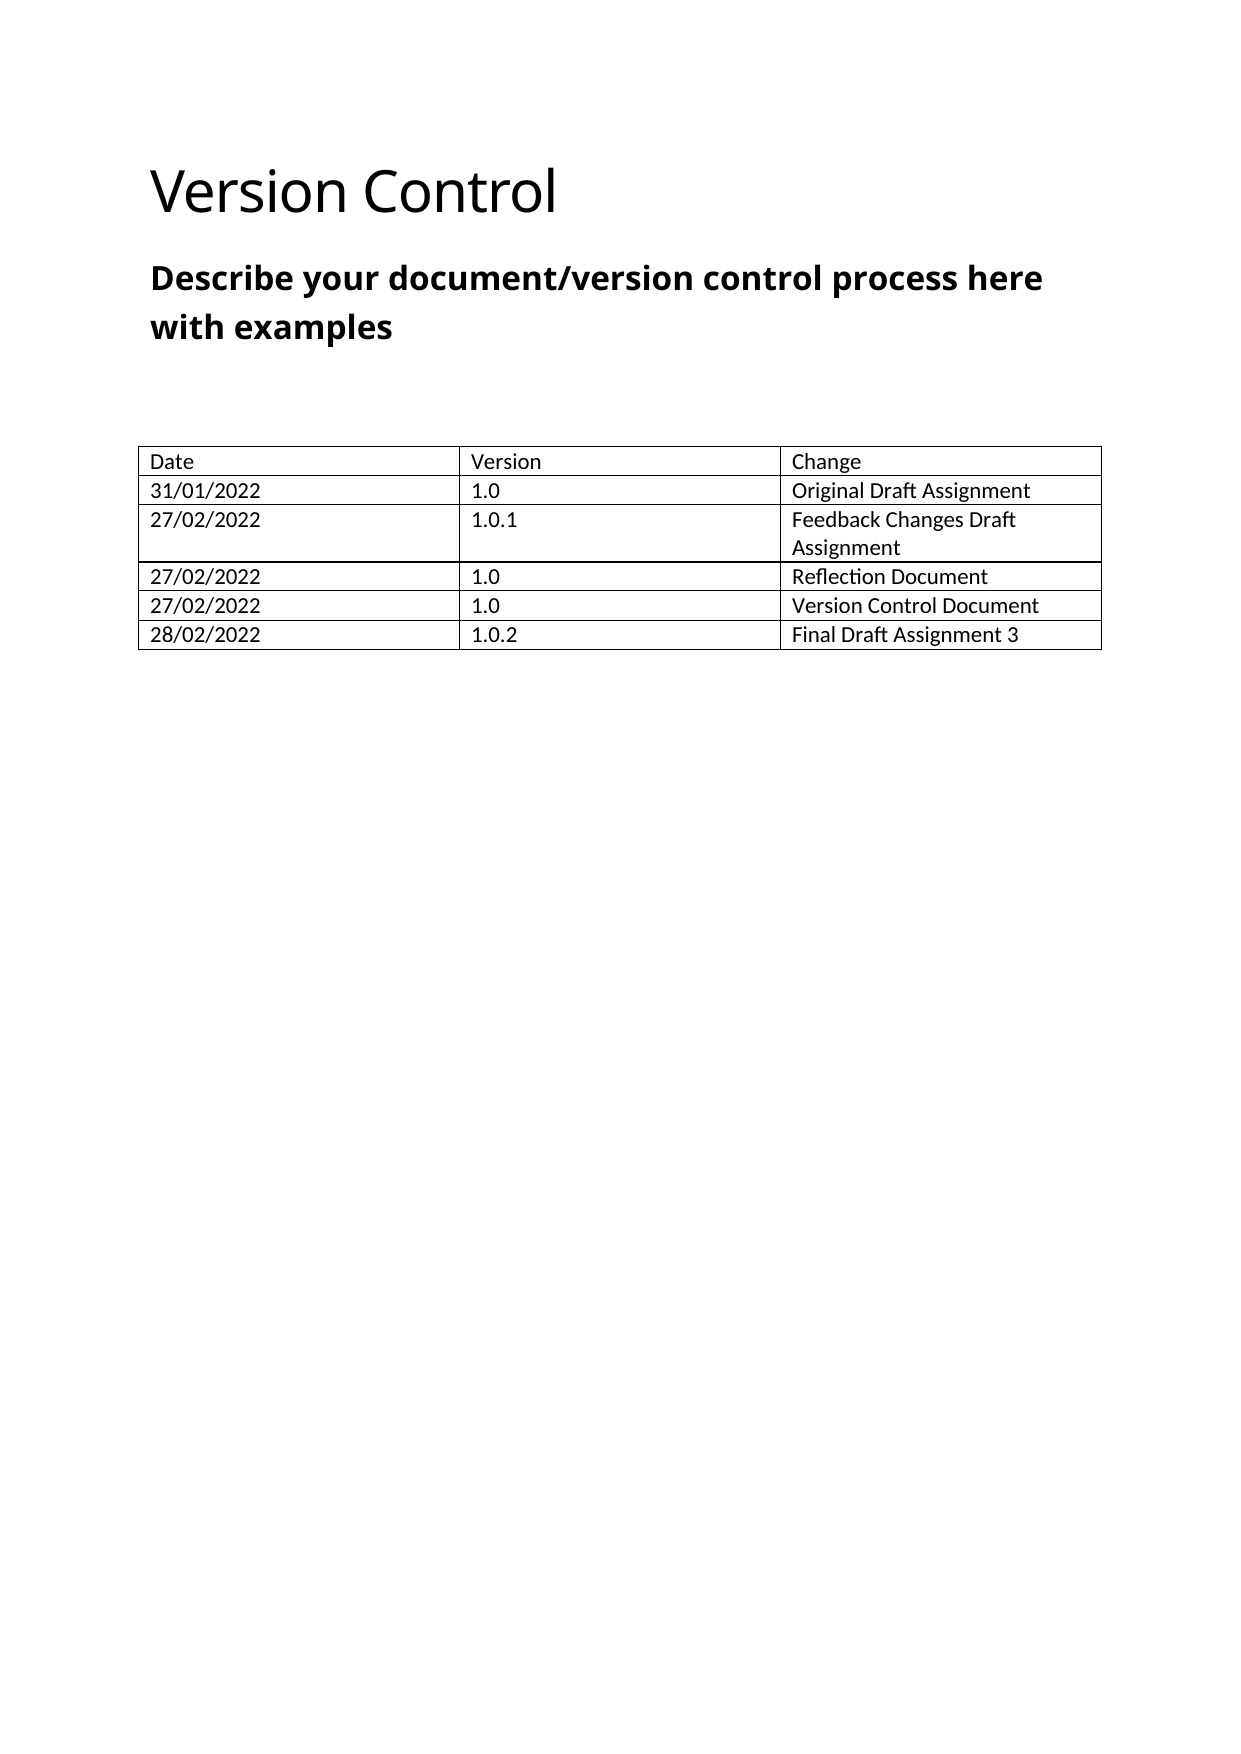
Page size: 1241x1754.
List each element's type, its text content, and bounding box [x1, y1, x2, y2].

table_cell 1.0 [460, 563, 780, 590]
table_cell 27/02/2022 [139, 591, 459, 619]
table_cell 27/02/2022 [139, 563, 459, 590]
table_cell 1.0.1 [460, 505, 780, 561]
table_cell 1.0 [460, 476, 780, 504]
table_cell 28/02/2022 [139, 621, 459, 648]
table_header Date [139, 447, 459, 475]
table_cell 1.0.2 [460, 621, 780, 648]
table_cell Reflection Document [781, 563, 1101, 590]
table_cell Feedback Changes Draft Assignment [781, 505, 1101, 561]
table_cell 1.0 [460, 591, 780, 619]
subtitle Describe your document/version control process here with examples [150, 254, 1090, 349]
table_header Change [781, 447, 1101, 475]
table_cell 27/02/2022 [139, 505, 459, 561]
table_header Version [460, 447, 780, 475]
title Version Control [150, 150, 1090, 229]
table_cell Version Control Document [781, 591, 1101, 619]
table_cell 31/01/2022 [139, 476, 459, 504]
table_cell Original Draft Assignment [781, 476, 1101, 504]
table_cell Final Draft Assignment 3 [781, 621, 1101, 648]
